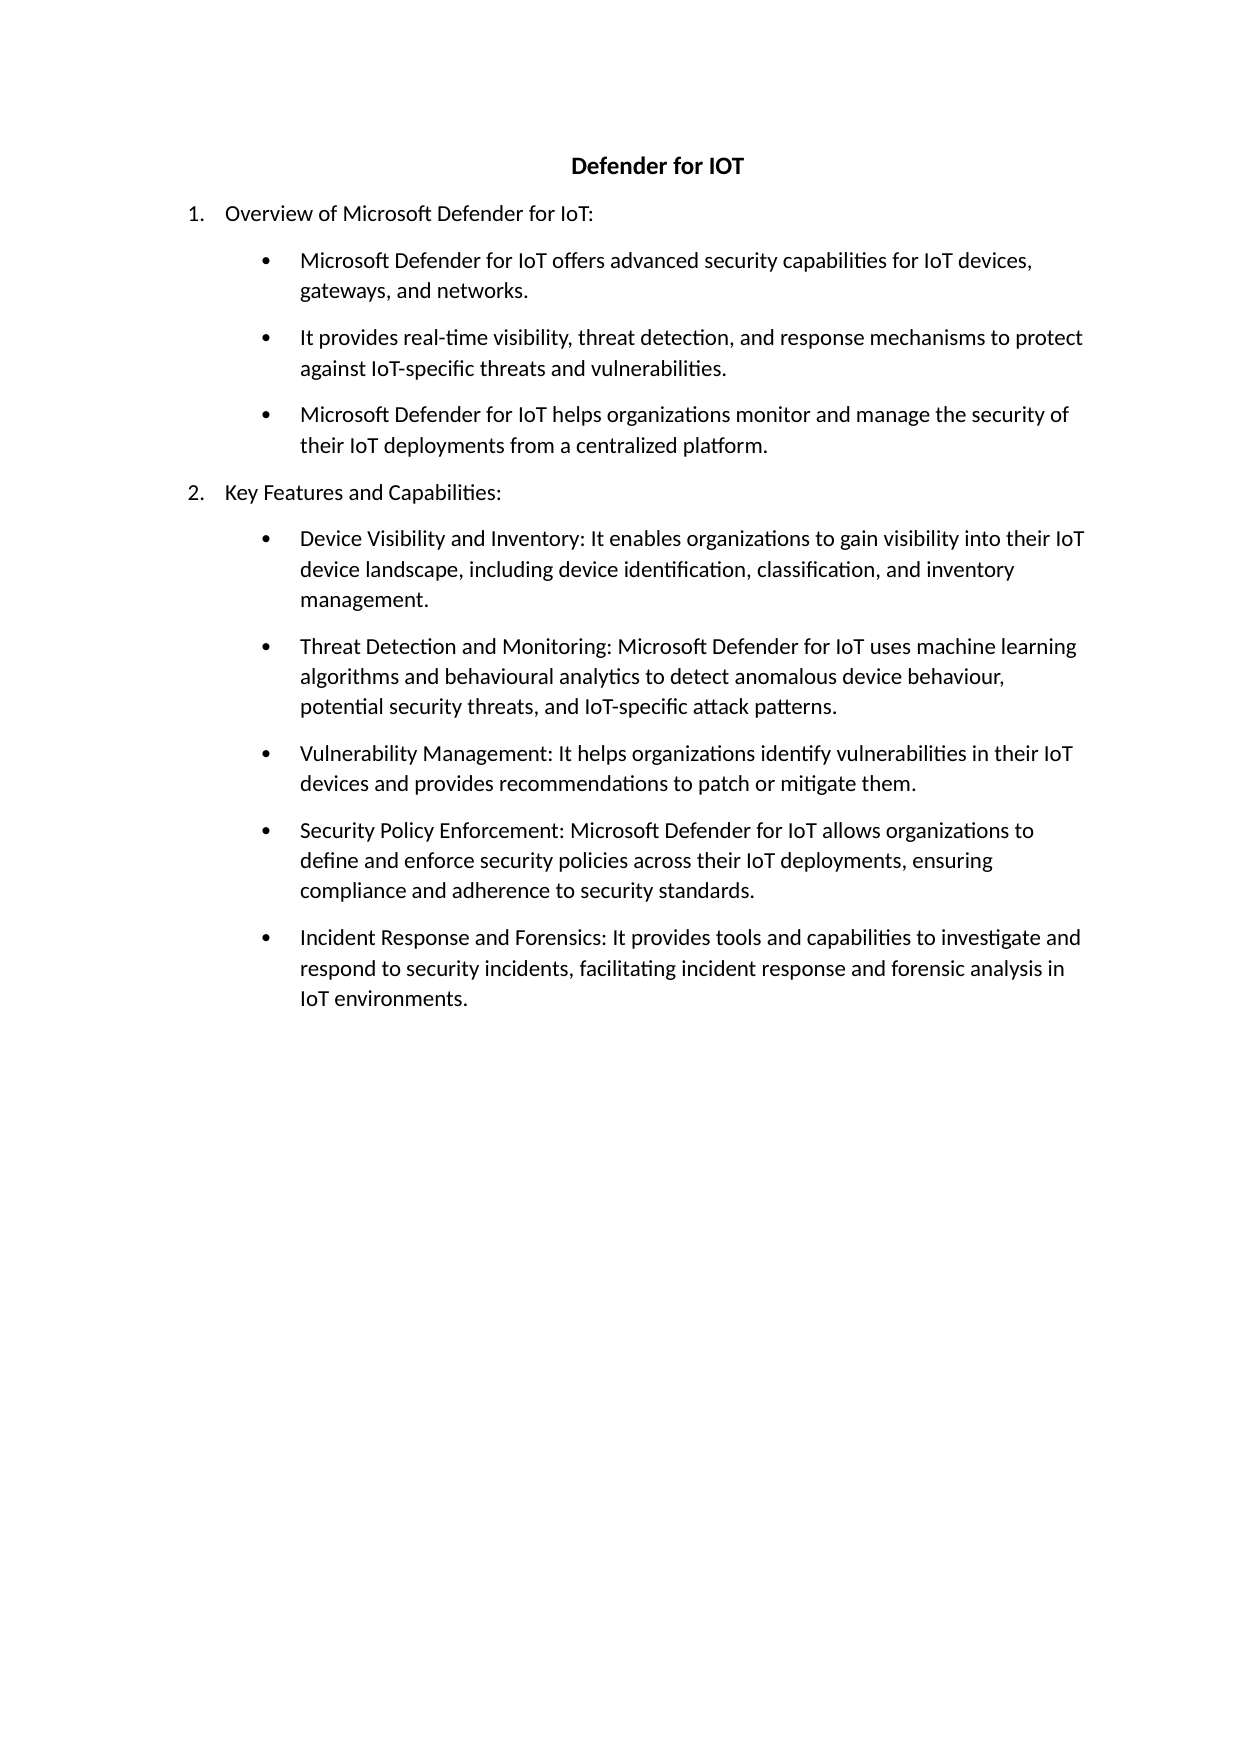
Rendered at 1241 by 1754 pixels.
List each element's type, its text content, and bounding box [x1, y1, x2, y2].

text Defender for IOT [225, 150, 1090, 181]
list Threat Detection and Monitoring: Microsoft Defender for IoT uses machine learning algorithms and behavioural analytics to detect anomalous device behaviour, potential security threats, and IoT-specific attack patterns. [262, 632, 1090, 720]
list Incident Response and Forensics: It provides tools and capabilities to investigate and respond to security incidents, facilitating incident response and forensic analysis in IoT environments. [262, 923, 1090, 1012]
list Microsoft Defender for IoT offers advanced security capabilities for IoT devices, gateways, and networks. [262, 246, 1090, 305]
list It provides real-time visibility, threat detection, and response mechanisms to protect against IoT-specific threats and vulnerabilities. [262, 323, 1090, 382]
list Microsoft Defender for IoT helps organizations monitor and manage the security of their IoT deployments from a centralized platform. [262, 401, 1090, 459]
list Overview of Microsoft Defender for IoT: [187, 199, 1090, 228]
list Device Visibility and Inventory: It enables organizations to gain visibility into their IoT device landscape, including device identification, classification, and inventory management. [262, 524, 1090, 613]
list Vulnerability Management: It helps organizations identify vulnerabilities in their IoT devices and provides recommendations to patch or mitigate them. [262, 739, 1090, 797]
list Key Features and Capabilities: [187, 478, 1090, 506]
list Security Policy Enforcement: Microsoft Defender for IoT allows organizations to define and enforce security policies across their IoT deployments, ensuring compliance and adherence to security standards. [262, 816, 1090, 905]
